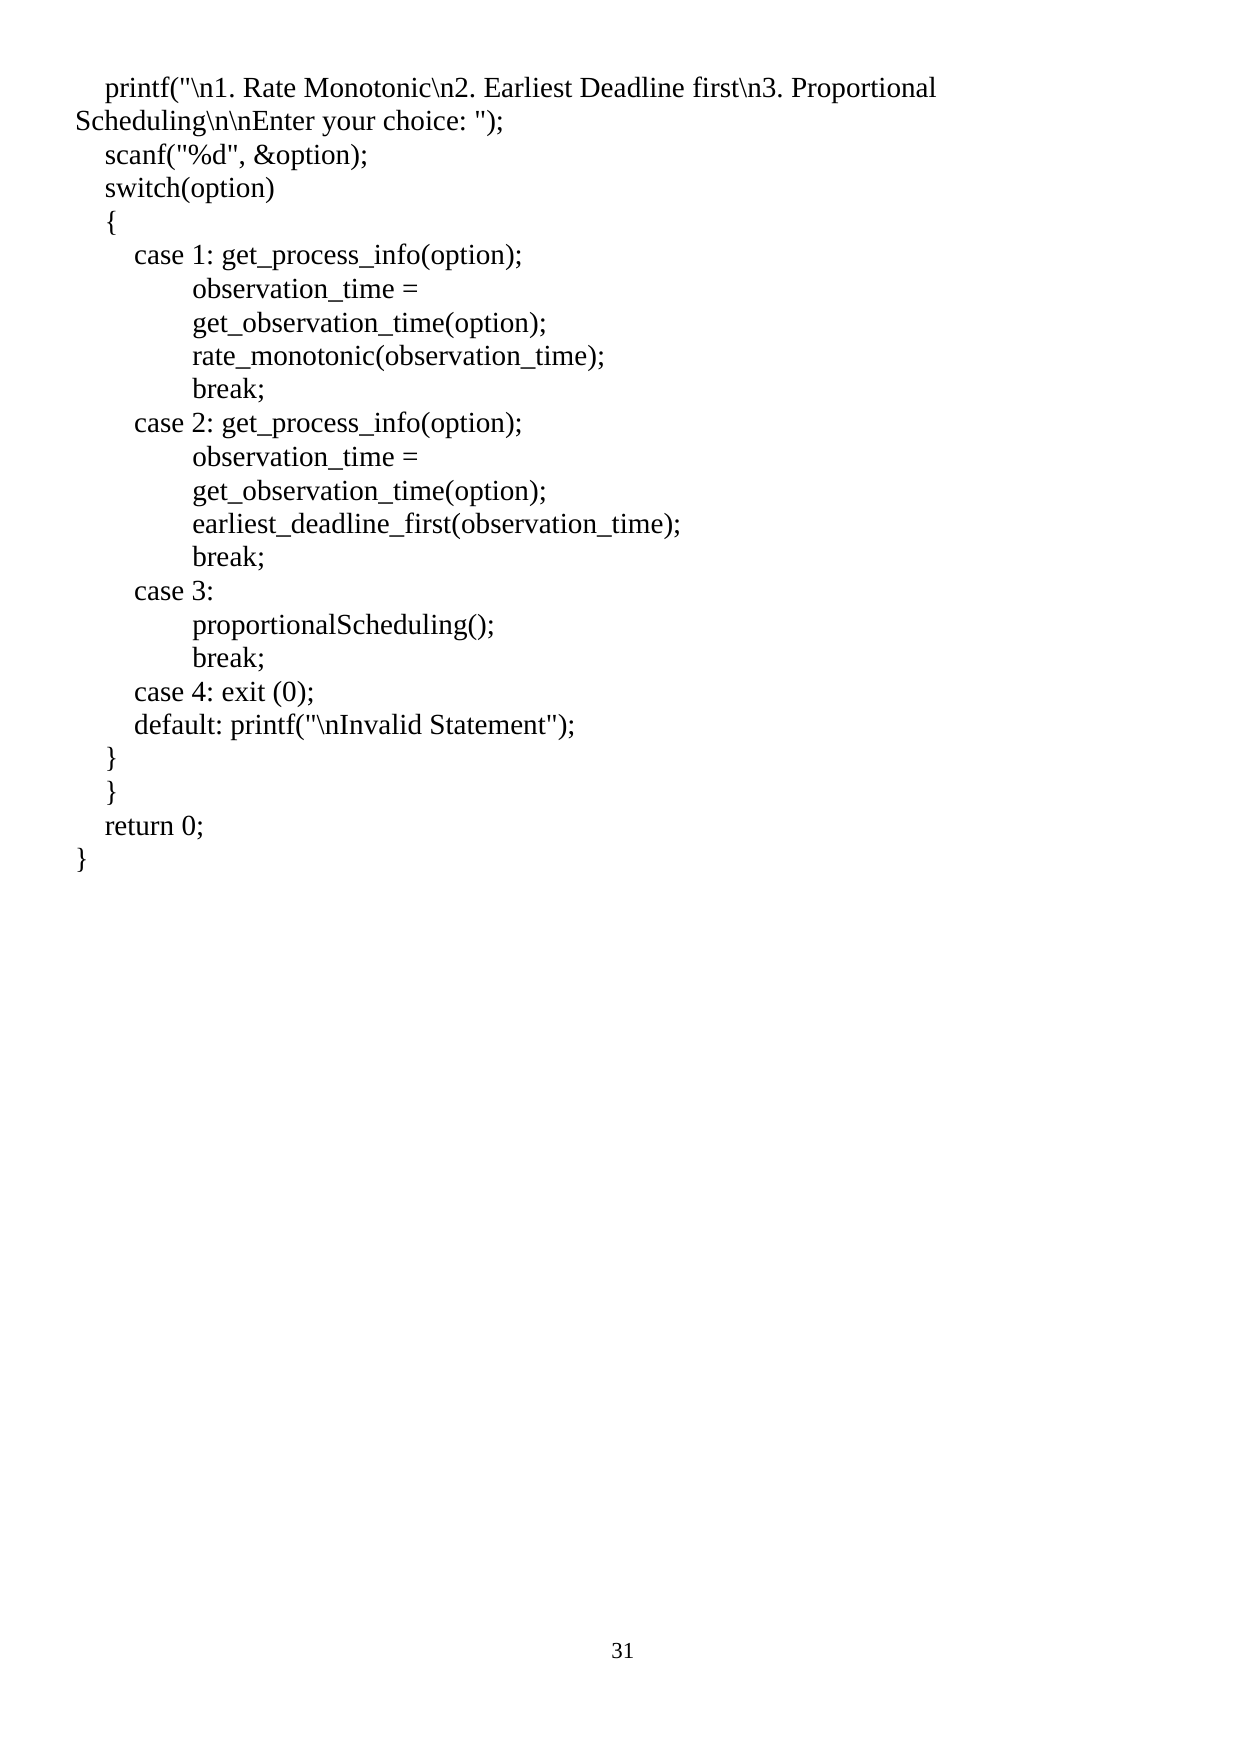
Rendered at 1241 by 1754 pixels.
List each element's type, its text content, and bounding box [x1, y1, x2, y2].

text } [104, 774, 1207, 808]
text case 4: exit (0); [134, 674, 1207, 708]
text break; [192, 540, 1207, 573]
text scanf("%d", &option); switch(option) [104, 137, 420, 204]
text printf("\n1. Rate Monotonic\n2. Earliest Deadline first\n3. Proportional Scheduling\n\nEnter your choice: "); [75, 70, 939, 137]
text case 2: get_process_info(option); [134, 406, 1207, 439]
text { [104, 204, 1207, 238]
text case 3: proportionalScheduling(); break; [134, 573, 522, 674]
text break; [192, 372, 1207, 406]
text } [75, 842, 1207, 875]
text default: printf("\nInvalid Statement"); [134, 708, 1207, 741]
text } [104, 741, 1207, 774]
text observation_time = get_observation_time(option); earliest_deadline_first(observation_time); [192, 439, 776, 540]
text return 0; [104, 808, 1207, 842]
text case 1: get_process_info(option); [134, 238, 1207, 271]
text observation_time = get_observation_time(option); rate_monotonic(observation_time); [192, 271, 776, 372]
